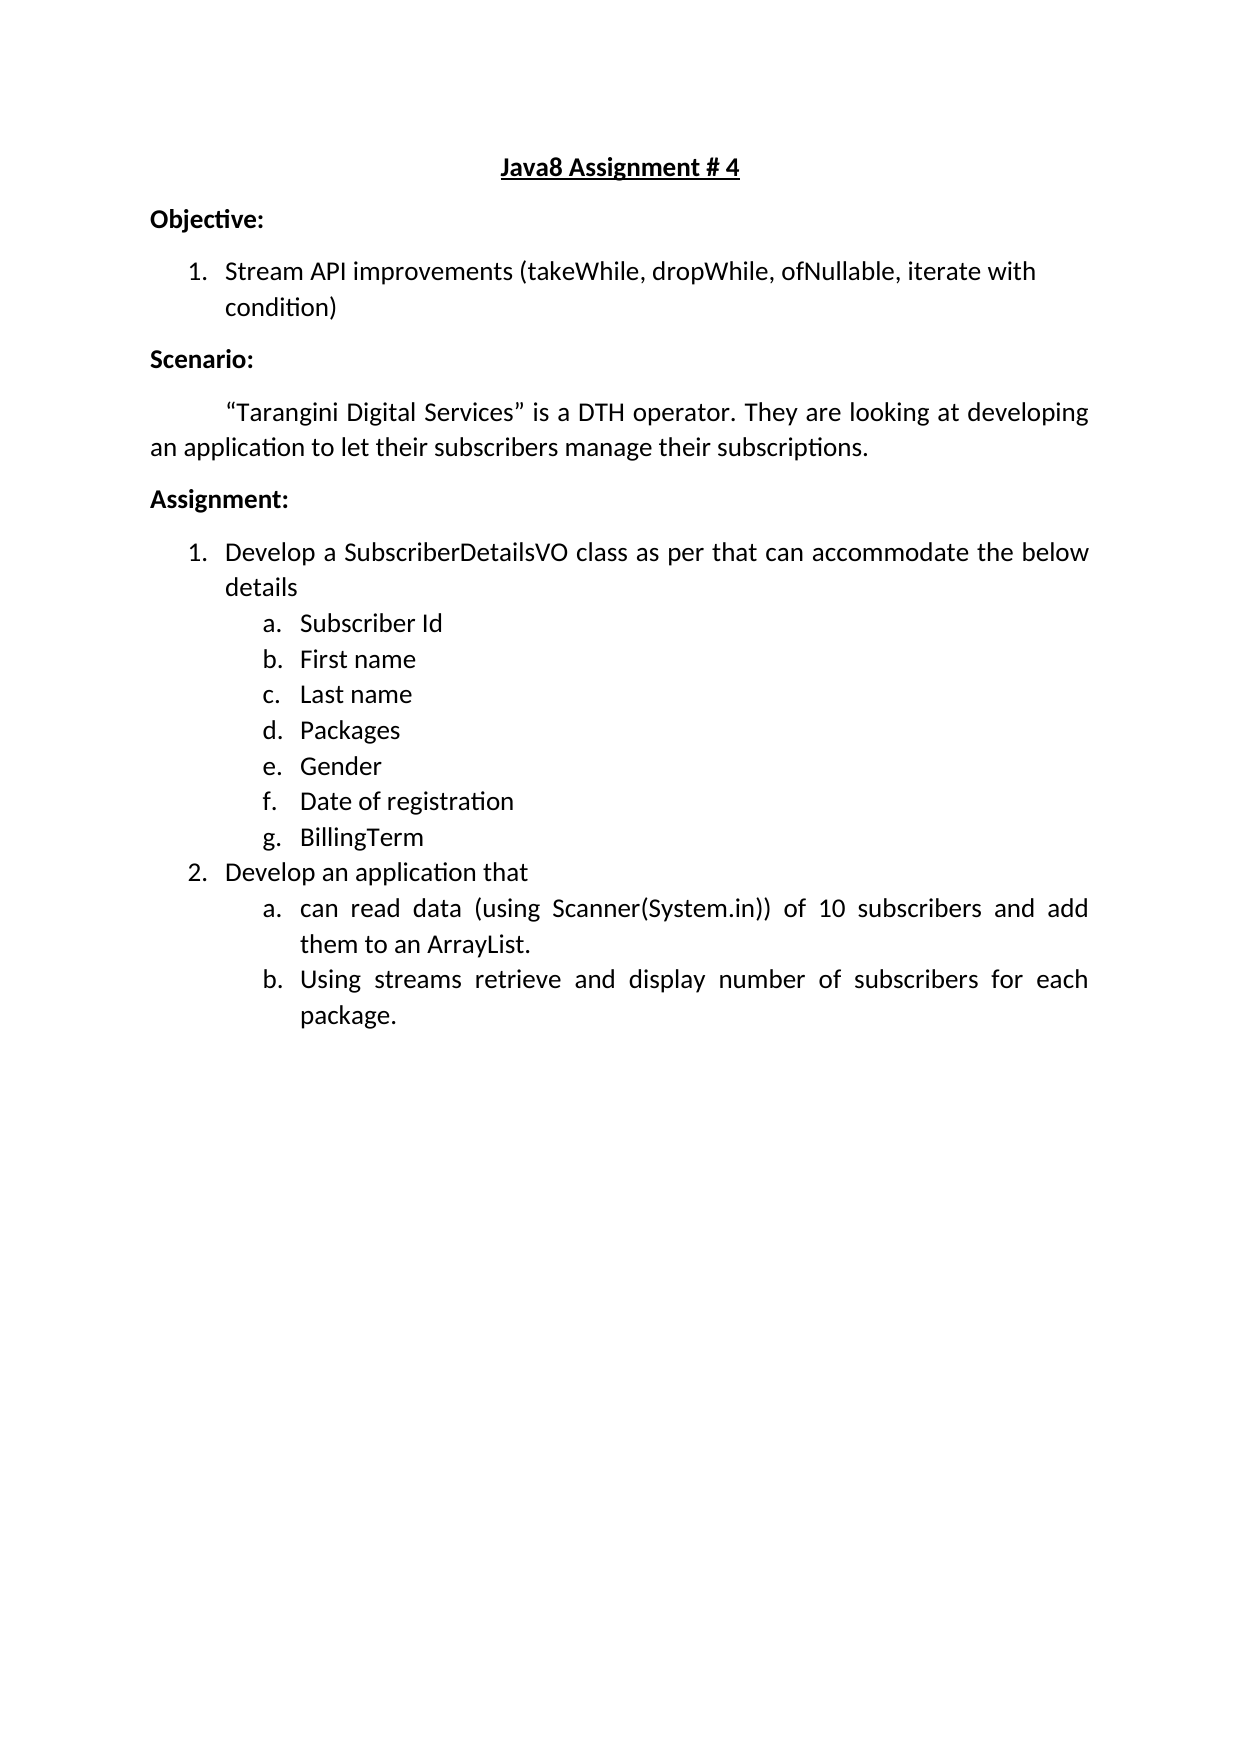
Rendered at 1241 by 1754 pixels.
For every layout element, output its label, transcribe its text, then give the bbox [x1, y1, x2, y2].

text Scenario: [150, 342, 1090, 376]
text “Tarangini Digital Services” is a DTH operator. They are looking at developing an application to let their subscribers manage their subscriptions. [150, 395, 1090, 463]
list Develop an application that [187, 856, 1090, 889]
list Packages [262, 713, 1090, 746]
list can read data (using Scanner(System.in)) of 10 subscribers and add them to an ArrayList. [262, 891, 1090, 960]
list Subscriber Id [262, 606, 1090, 639]
list Date of registration [262, 784, 1090, 817]
list BillingTerm [262, 820, 1090, 853]
list Gender [262, 749, 1090, 782]
list Develop a SubscriberDetailsVO class as per that can accommodate the below details [187, 535, 1090, 604]
text Java8 Assignment # 4 [150, 150, 1090, 183]
text Objective: [150, 202, 1090, 235]
list First name [262, 642, 1090, 675]
list Stream API improvements (takeWhile, dropWhile, ofNullable, iterate with condition) [187, 254, 1090, 323]
text Assignment: [150, 483, 1090, 516]
list Last name [262, 677, 1090, 711]
list Using streams retrieve and display number of subscribers for each package. [262, 962, 1090, 1031]
